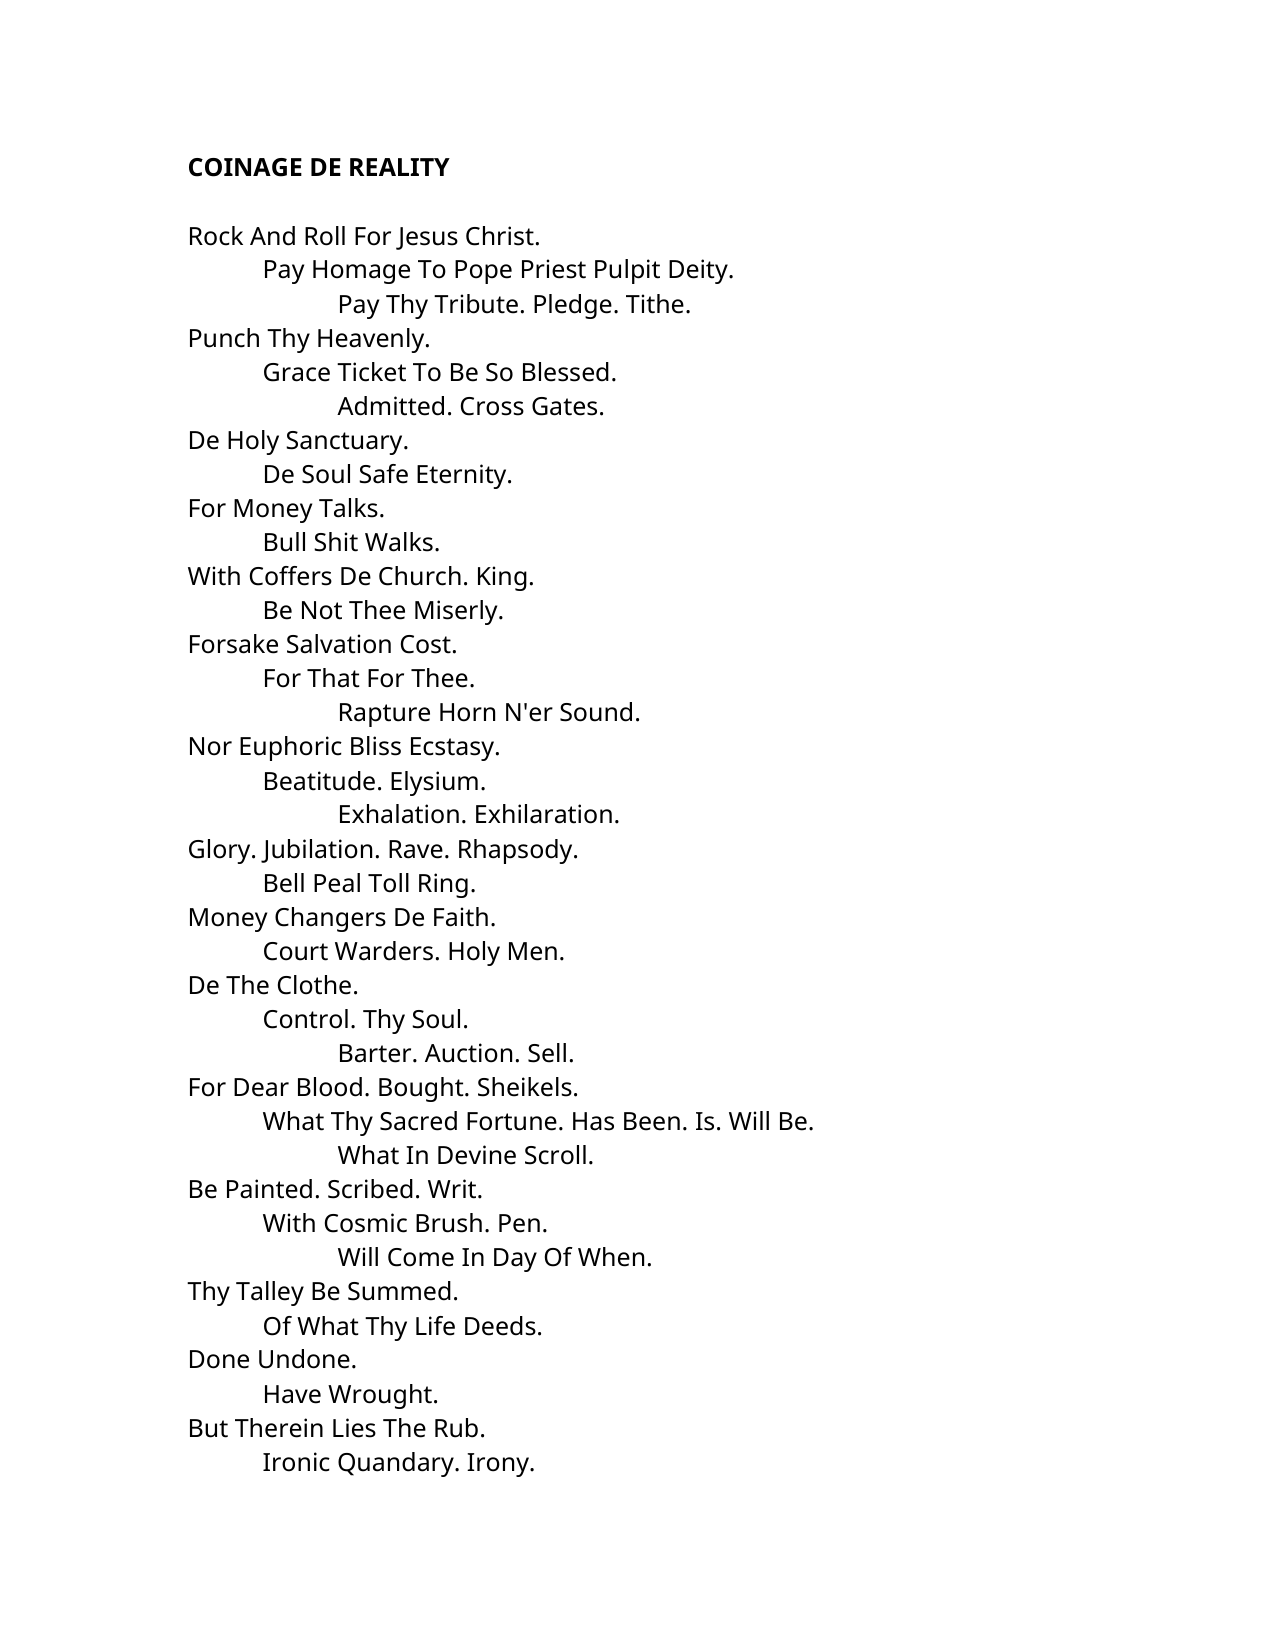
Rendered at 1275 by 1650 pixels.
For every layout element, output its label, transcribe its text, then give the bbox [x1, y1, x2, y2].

text With Coffers De Church. King. [187, 559, 1087, 593]
text Ironic Quandary. Irony. [187, 1444, 1087, 1478]
text Rapture Horn N'er Sound. [262, 695, 1087, 729]
text Admitted. Cross Gates. [262, 388, 1087, 422]
text Nor Euphoric Bliss Ecstasy. [187, 729, 1087, 763]
text What Thy Sacred Fortune. Has Been. Is. Will Be. [187, 1104, 1087, 1138]
text Glory. Jubilation. Rave. Rhapsody. [187, 831, 1087, 865]
text With Cosmic Brush. Pen. [187, 1206, 1087, 1240]
text De Holy Sanctuary. [187, 422, 1087, 457]
text Punch Thy Heavenly. [187, 320, 1087, 354]
text COINAGE DE REALITY [187, 150, 1087, 184]
text Pay Homage To Pope Priest Pulpit Deity. [187, 252, 1087, 286]
text De Soul Safe Eternity. [187, 457, 1087, 491]
text Bell Peal Toll Ring. [187, 865, 1087, 899]
text Done Undone. [187, 1342, 1087, 1376]
text Of What Thy Life Deeds. [187, 1308, 1087, 1342]
text For Dear Blood. Bought. Sheikels. [187, 1070, 1087, 1104]
text Thy Talley Be Summed. [187, 1274, 1087, 1308]
text Exhalation. Exhilaration. [262, 797, 1087, 831]
text De The Clothe. [187, 967, 1087, 1002]
text Grace Ticket To Be So Blessed. [187, 354, 1087, 388]
text Beatitude. Elysium. [187, 763, 1087, 797]
text Be Painted. Scribed. Writ. [187, 1172, 1087, 1206]
text Rock And Roll For Jesus Christ. [187, 218, 1087, 252]
text Bull Shit Walks. [187, 525, 1087, 559]
text Barter. Auction. Sell. [262, 1036, 1087, 1070]
text But Therein Lies The Rub. [187, 1410, 1087, 1444]
text What In Devine Scroll. [262, 1138, 1087, 1172]
text For That For Thee. [187, 661, 1087, 695]
text Control. Thy Soul. [187, 1002, 1087, 1036]
text Be Not Thee Miserly. [187, 593, 1087, 627]
text For Money Talks. [187, 491, 1087, 525]
text Will Come In Day Of When. [262, 1240, 1087, 1274]
text Have Wrought. [187, 1376, 1087, 1410]
text Pay Thy Tribute. Pledge. Tithe. [262, 286, 1087, 320]
text Money Changers De Faith. [187, 899, 1087, 933]
text Forsake Salvation Cost. [187, 627, 1087, 661]
text Court Warders. Holy Men. [187, 933, 1087, 967]
